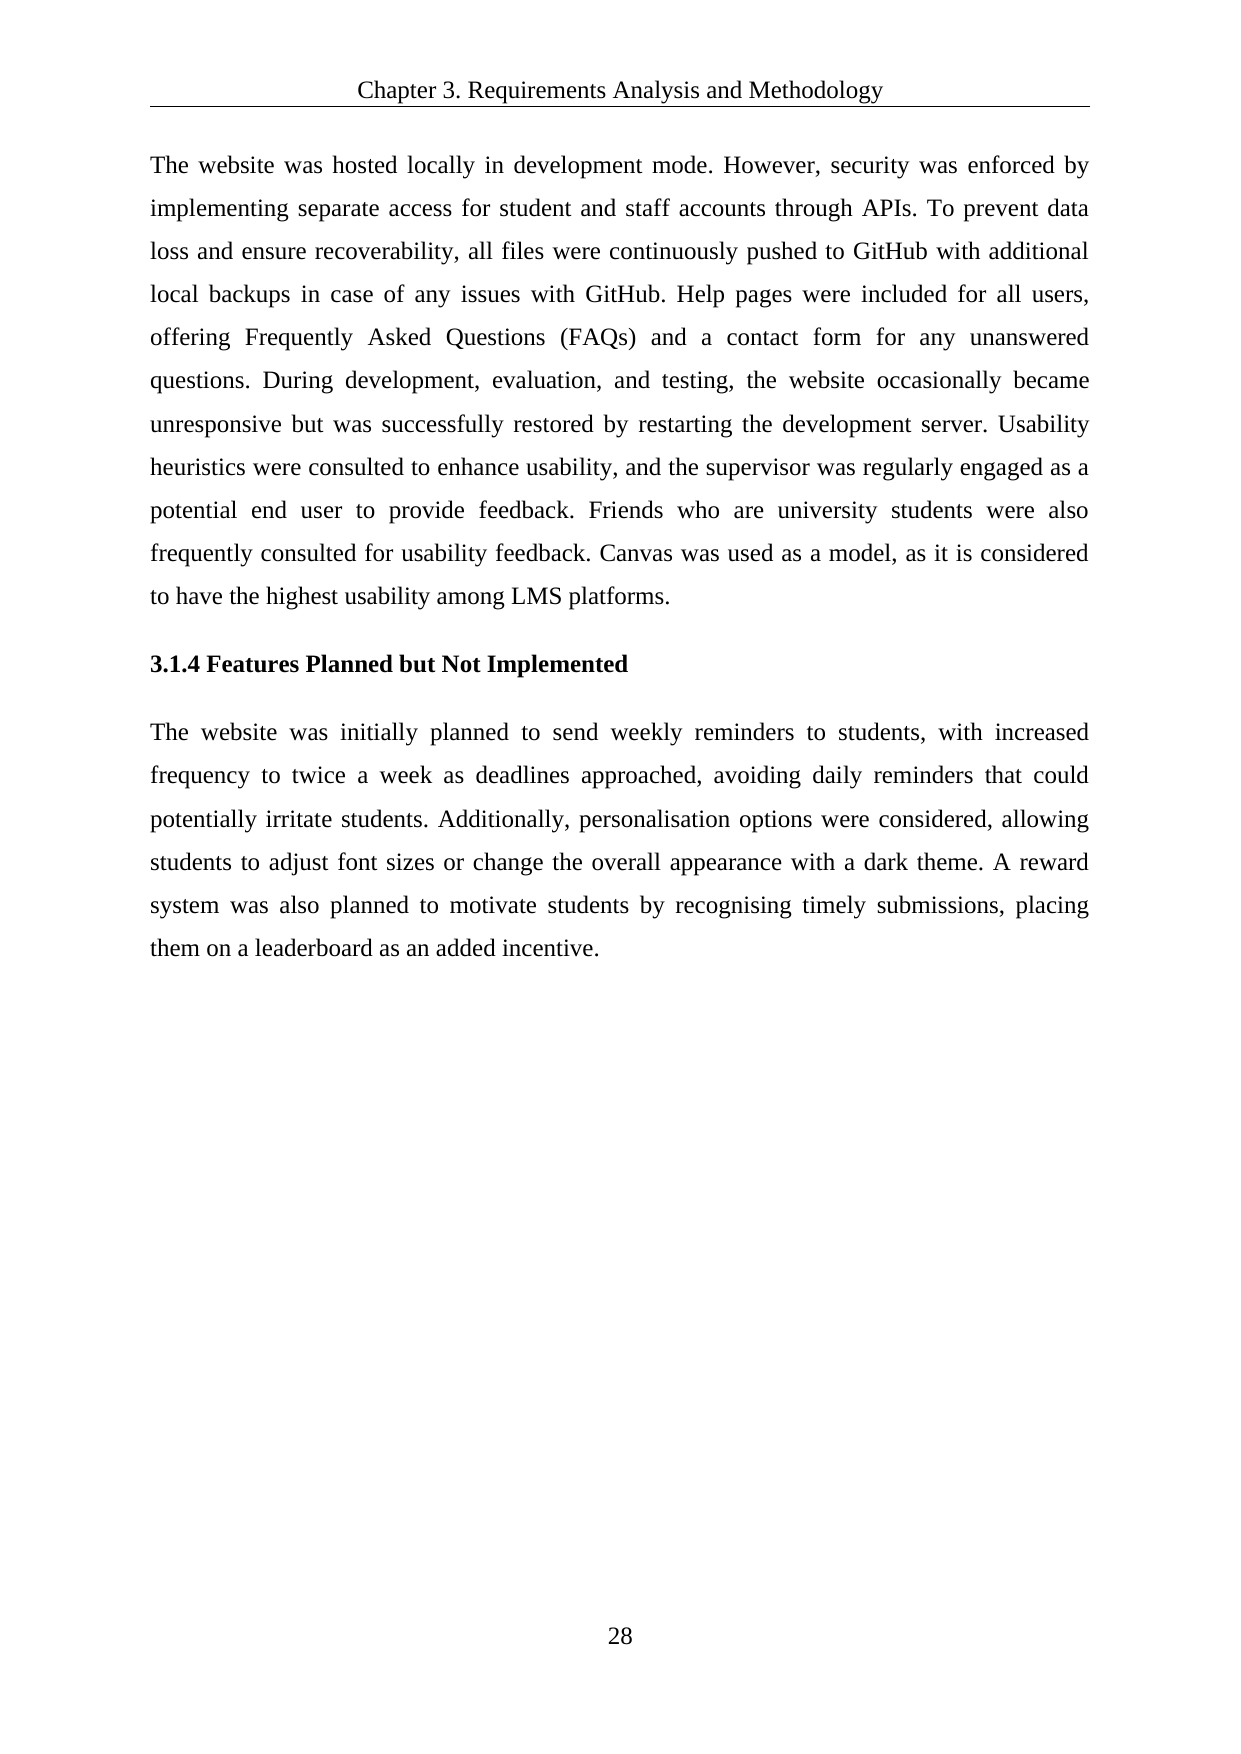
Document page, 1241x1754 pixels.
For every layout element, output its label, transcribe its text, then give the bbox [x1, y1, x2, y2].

text The website was hosted locally in development mode. However, security was enforced by implementing separate access for student and staff accounts through APIs. To prevent data loss and ensure recoverability, all files were continuously pushed to GitHub with additional local backups in case of any issues with GitHub. Help pages were included for all users, offering Frequently Asked Questions (FAQs) and a contact form for any unanswered questions. During development, evaluation, and testing, the website occasionally became unresponsive but was successfully restored by restarting the development server. Usability heuristics were consulted to enhance usability, and the supervisor was regularly engaged as a potential end user to provide feedback. Friends who are university students were also frequently consulted for usability feedback. Canvas was used as a model, as it is considered to have the highest usability among LMS platforms. [150, 150, 1090, 610]
text The website was initially planned to send weekly reminders to students, with increased frequency to twice a week as deadlines approached, avoiding daily reminders that could potentially irritate students. Additionally, personalisation options were considered, allowing students to adjust font sizes or change the overall appearance with a dark theme. A reward system was also planned to motivate students by recognising timely submissions, placing them on a leaderboard as an added incentive. [150, 717, 1090, 962]
subtitle Features Planned but Not Implemented [150, 649, 1090, 678]
